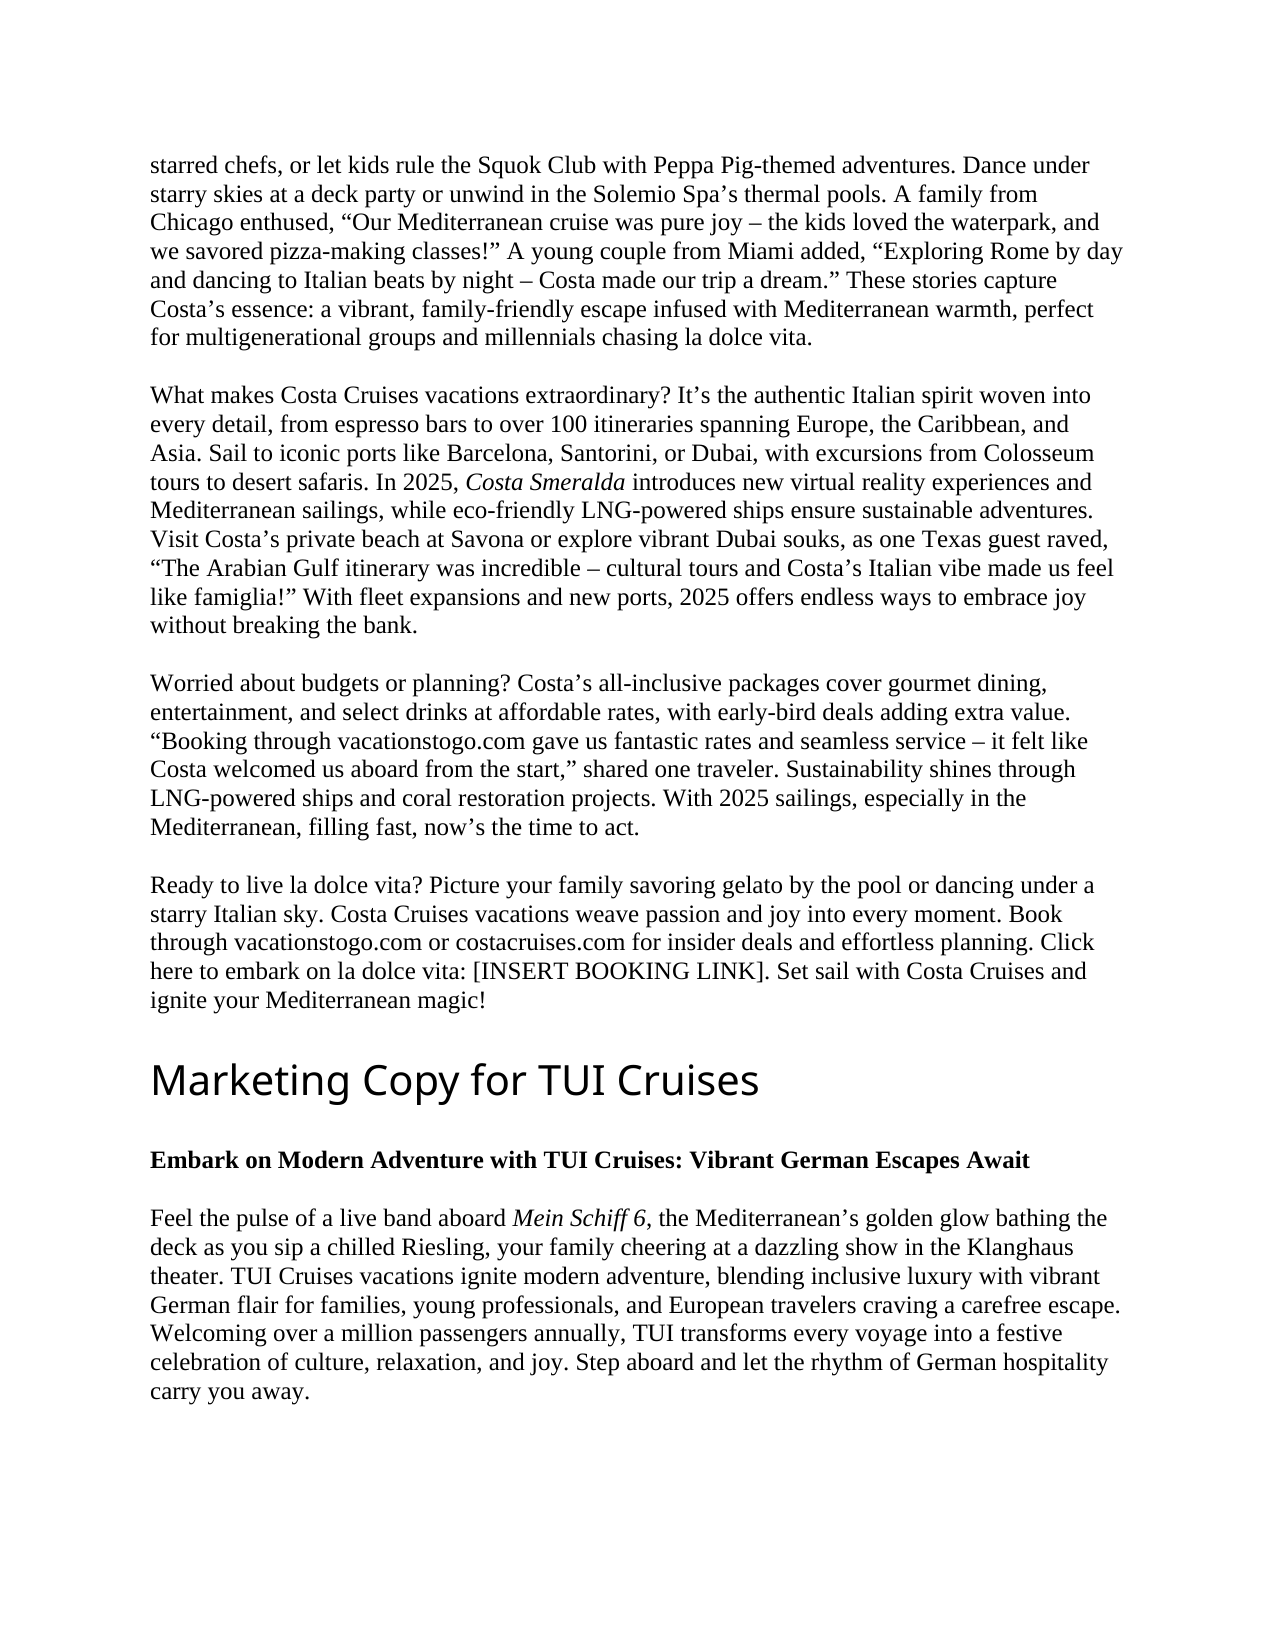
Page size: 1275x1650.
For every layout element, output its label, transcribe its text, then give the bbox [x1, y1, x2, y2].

text Feel the pulse of a live band aboard Mein Schiff 6, the Mediterranean’s golden glow bathing the deck as you sip a chilled Riesling, your family cheering at a dazzling show in the Klanghaus theater. TUI Cruises vacations ignite modern adventure, blending inclusive luxury with vibrant German flair for families, young professionals, and European travelers craving a carefree escape. Welcoming over a million passengers annually, TUI transforms every voyage into a festive celebration of culture, relaxation, and joy. Step aboard and let the rhythm of German hospitality carry you away. [150, 1203, 1125, 1405]
text What makes Costa Cruises vacations extraordinary? It’s the authentic Italian spirit woven into every detail, from espresso bars to over 100 itineraries spanning Europe, the Caribbean, and Asia. Sail to iconic ports like Barcelona, Santorini, or Dubai, with excursions from Colosseum tours to desert safaris. In 2025, Costa Smeralda introduces new virtual reality experiences and Mediterranean sailings, while eco-friendly LNG-powered ships ensure sustainable adventures. Visit Costa’s private beach at Savona or explore vibrant Dubai souks, as one Texas guest raved, “The Arabian Gulf itinerary was incredible – cultural tours and Costa’s Italian vibe made us feel like famiglia!” With fleet expansions and new ports, 2025 offers endless ways to embrace joy without breaking the bank. [150, 380, 1125, 639]
text Ready to live la dolce vita? Picture your family savoring gelato by the pool or dancing under a starry Italian sky. Costa Cruises vacations weave passion and joy into every moment. Book through vacationstogo.com or costacruises.com for insider deals and effortless planning. Click here to embark on la dolce vita: [INSERT BOOKING LINK]. Set sail with Costa Cruises and ignite your Mediterranean magic! [150, 870, 1125, 1014]
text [150, 150, 1125, 351]
text Embark on Modern Adventure with TUI Cruises: Vibrant German Escapes Await [150, 1146, 1125, 1174]
subtitle Marketing Copy for TUI Cruises [150, 1051, 1125, 1108]
text Worried about budgets or planning? Costa’s all-inclusive packages cover gourmet dining, entertainment, and select drinks at affordable rates, with early-bird deals adding extra value. “Booking through vacationstogo.com gave us fantastic rates and seamless service – it felt like Costa welcomed us aboard from the start,” shared one traveler. Sustainability shines through LNG-powered ships and coral restoration projects. With 2025 sailings, especially in the Mediterranean, filling fast, now’s the time to act. [150, 668, 1125, 841]
